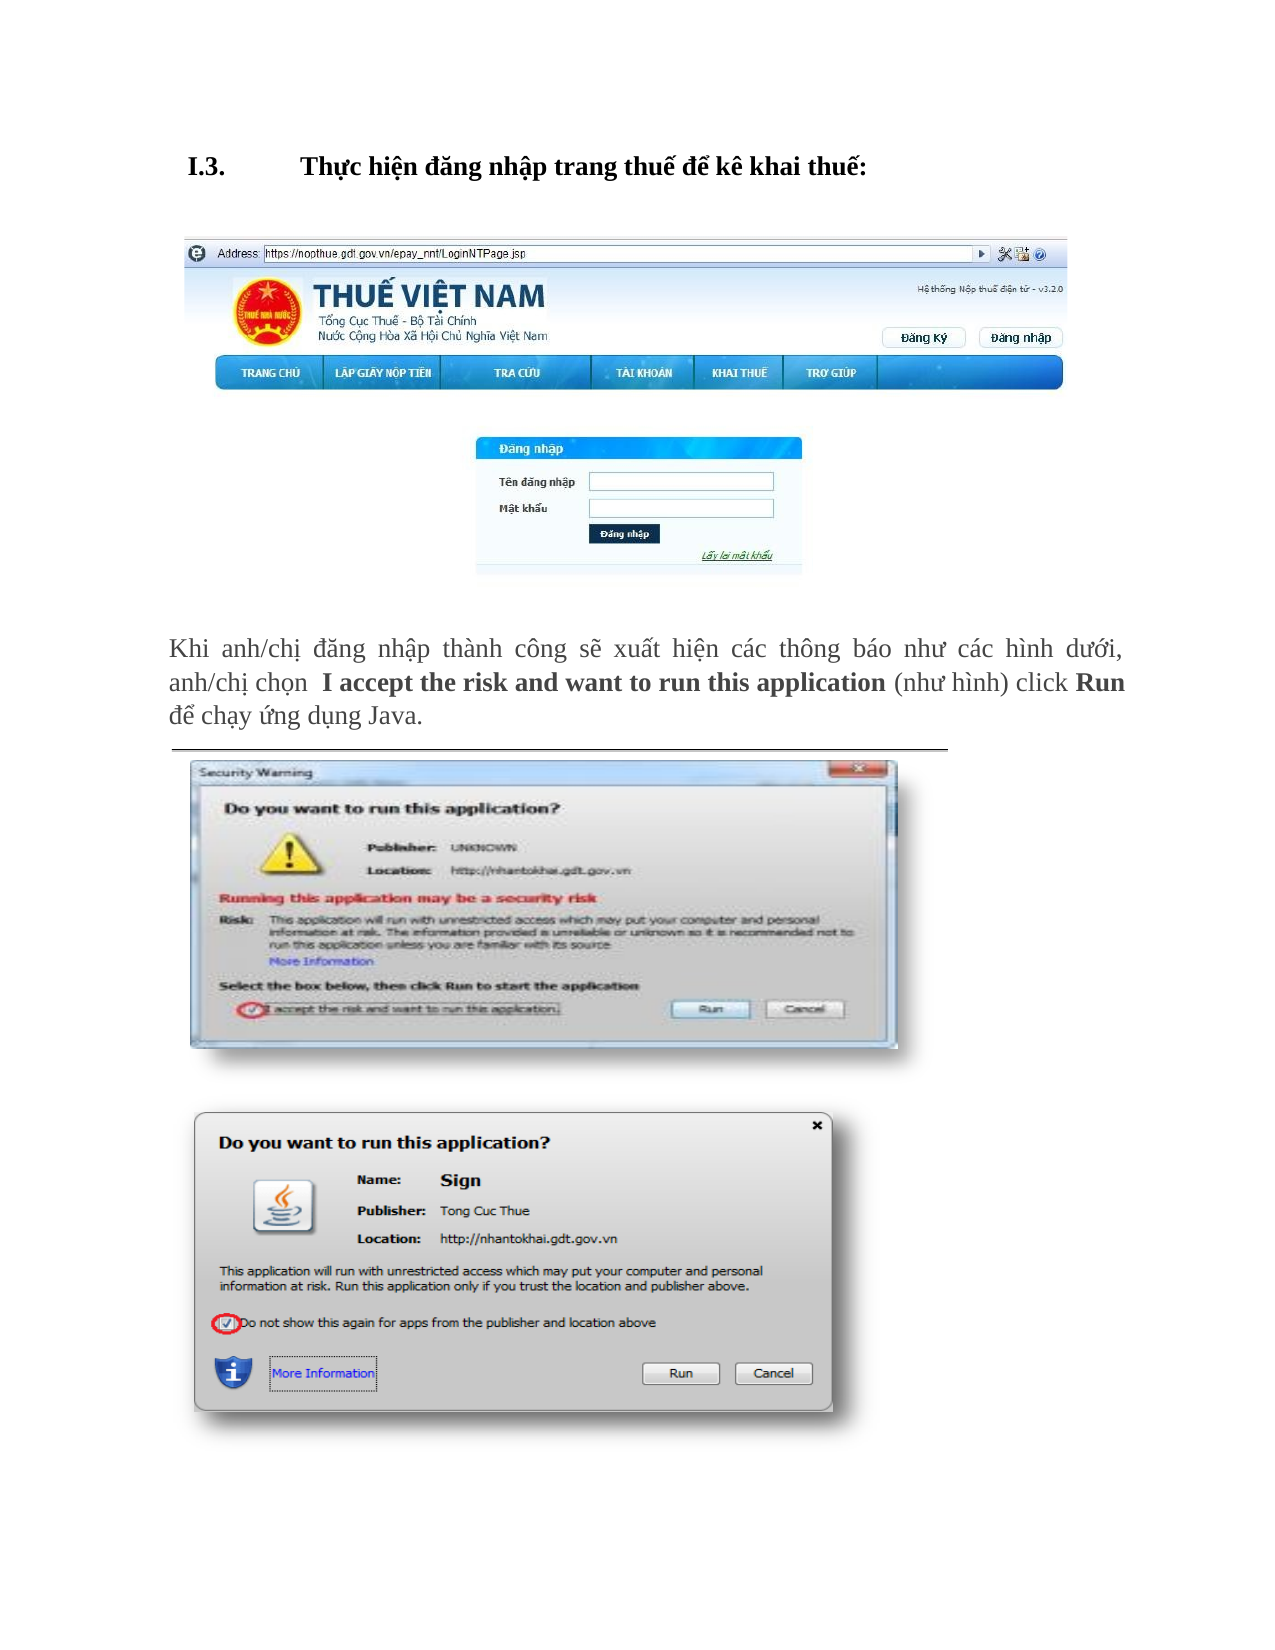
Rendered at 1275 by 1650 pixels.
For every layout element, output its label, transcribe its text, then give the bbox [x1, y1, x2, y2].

text Khi anh/chị đăng nhập thành công sẽ xuất hiện các thông báo như các hình dưới, anh/chị chọn I accept the risk and want to run this application (như hình) click Run để chạy ứng dụng Java. [169, 632, 1125, 731]
picture [168, 749, 952, 1454]
picture [184, 236, 1068, 588]
subtitle Thực hiện đăng nhập trang thuế để kê khai thuế: [187, 150, 1125, 181]
